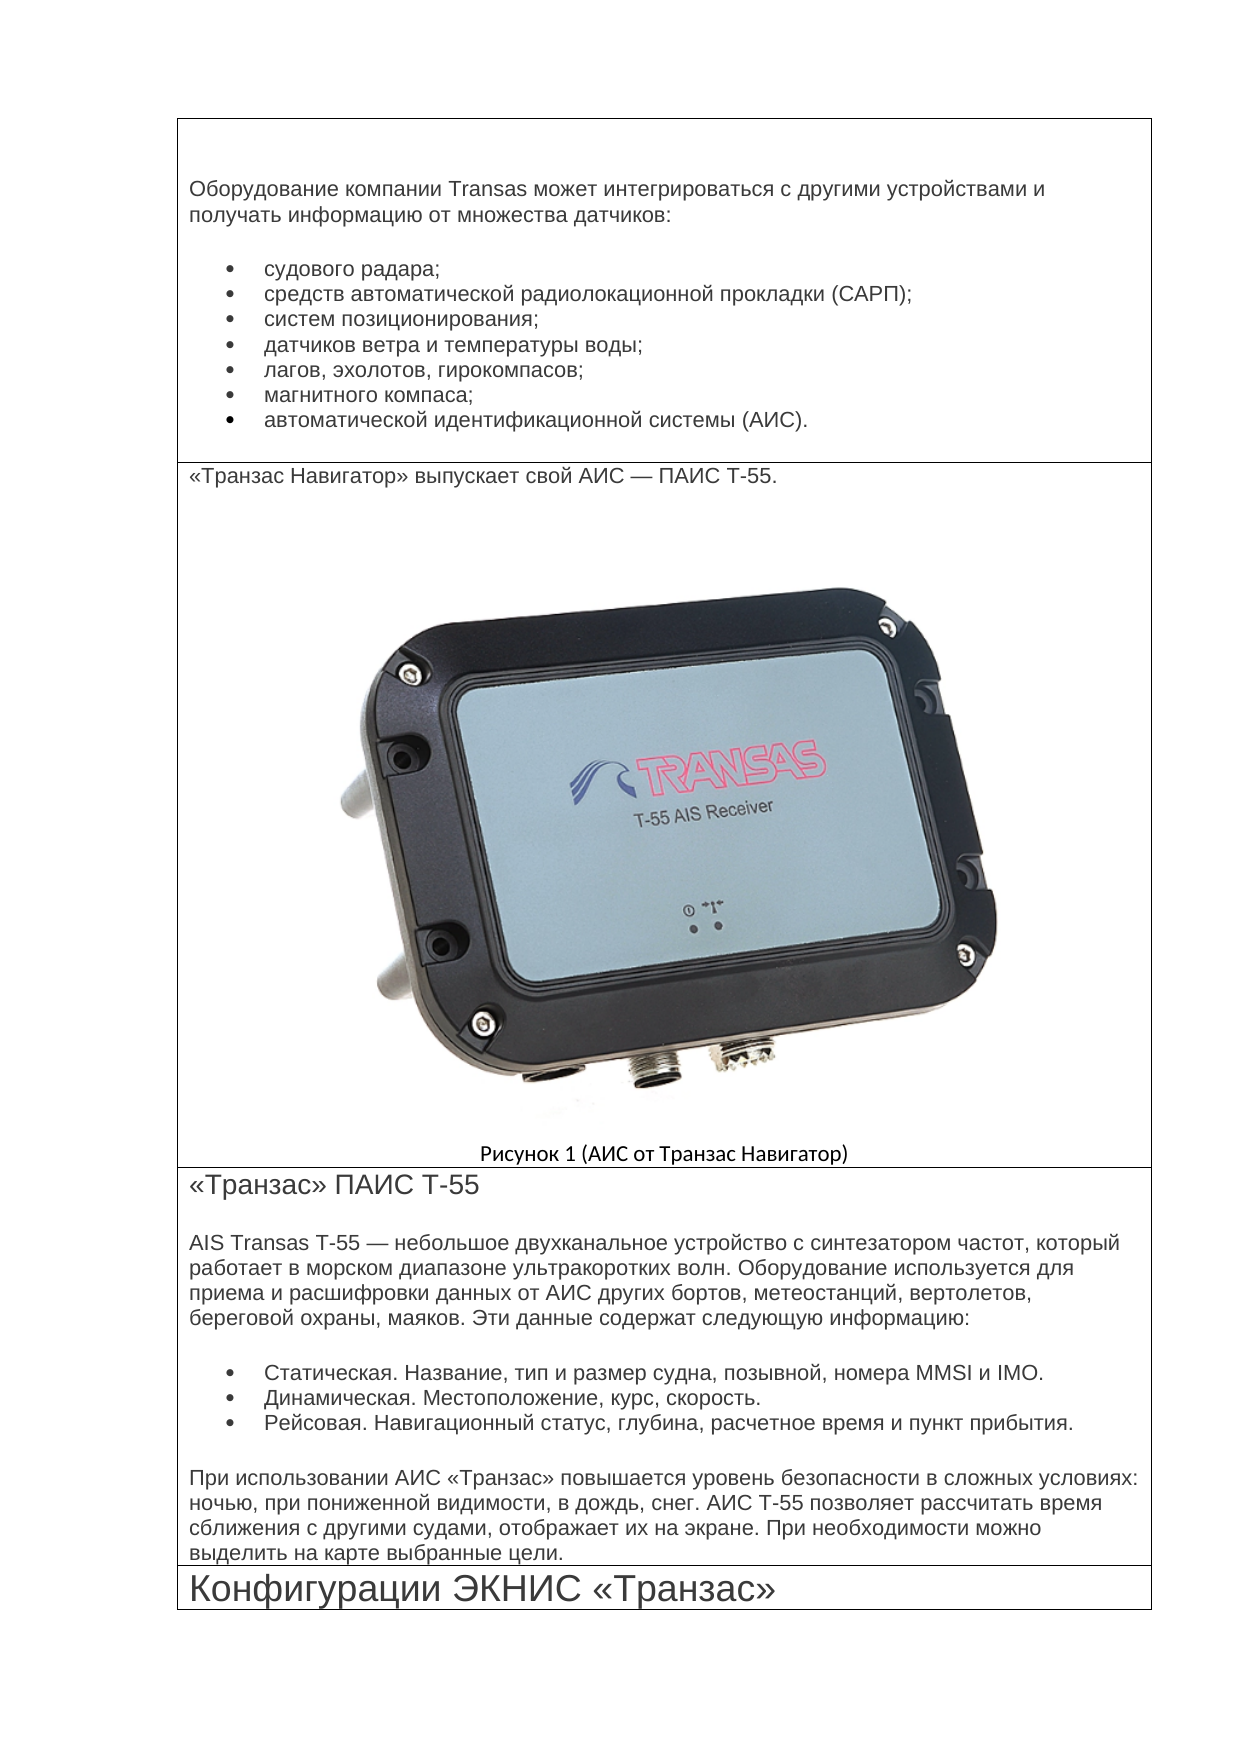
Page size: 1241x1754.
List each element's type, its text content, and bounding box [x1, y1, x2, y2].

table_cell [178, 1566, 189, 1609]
picture [289, 517, 1040, 1139]
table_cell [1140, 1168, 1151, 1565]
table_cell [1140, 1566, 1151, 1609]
table_cell «Транзас Навигатор» выпускает свой АИС — ПАИС Т-55. Рисунок 1 (АИС от Транзас Навигатор) [178, 463, 1151, 1167]
